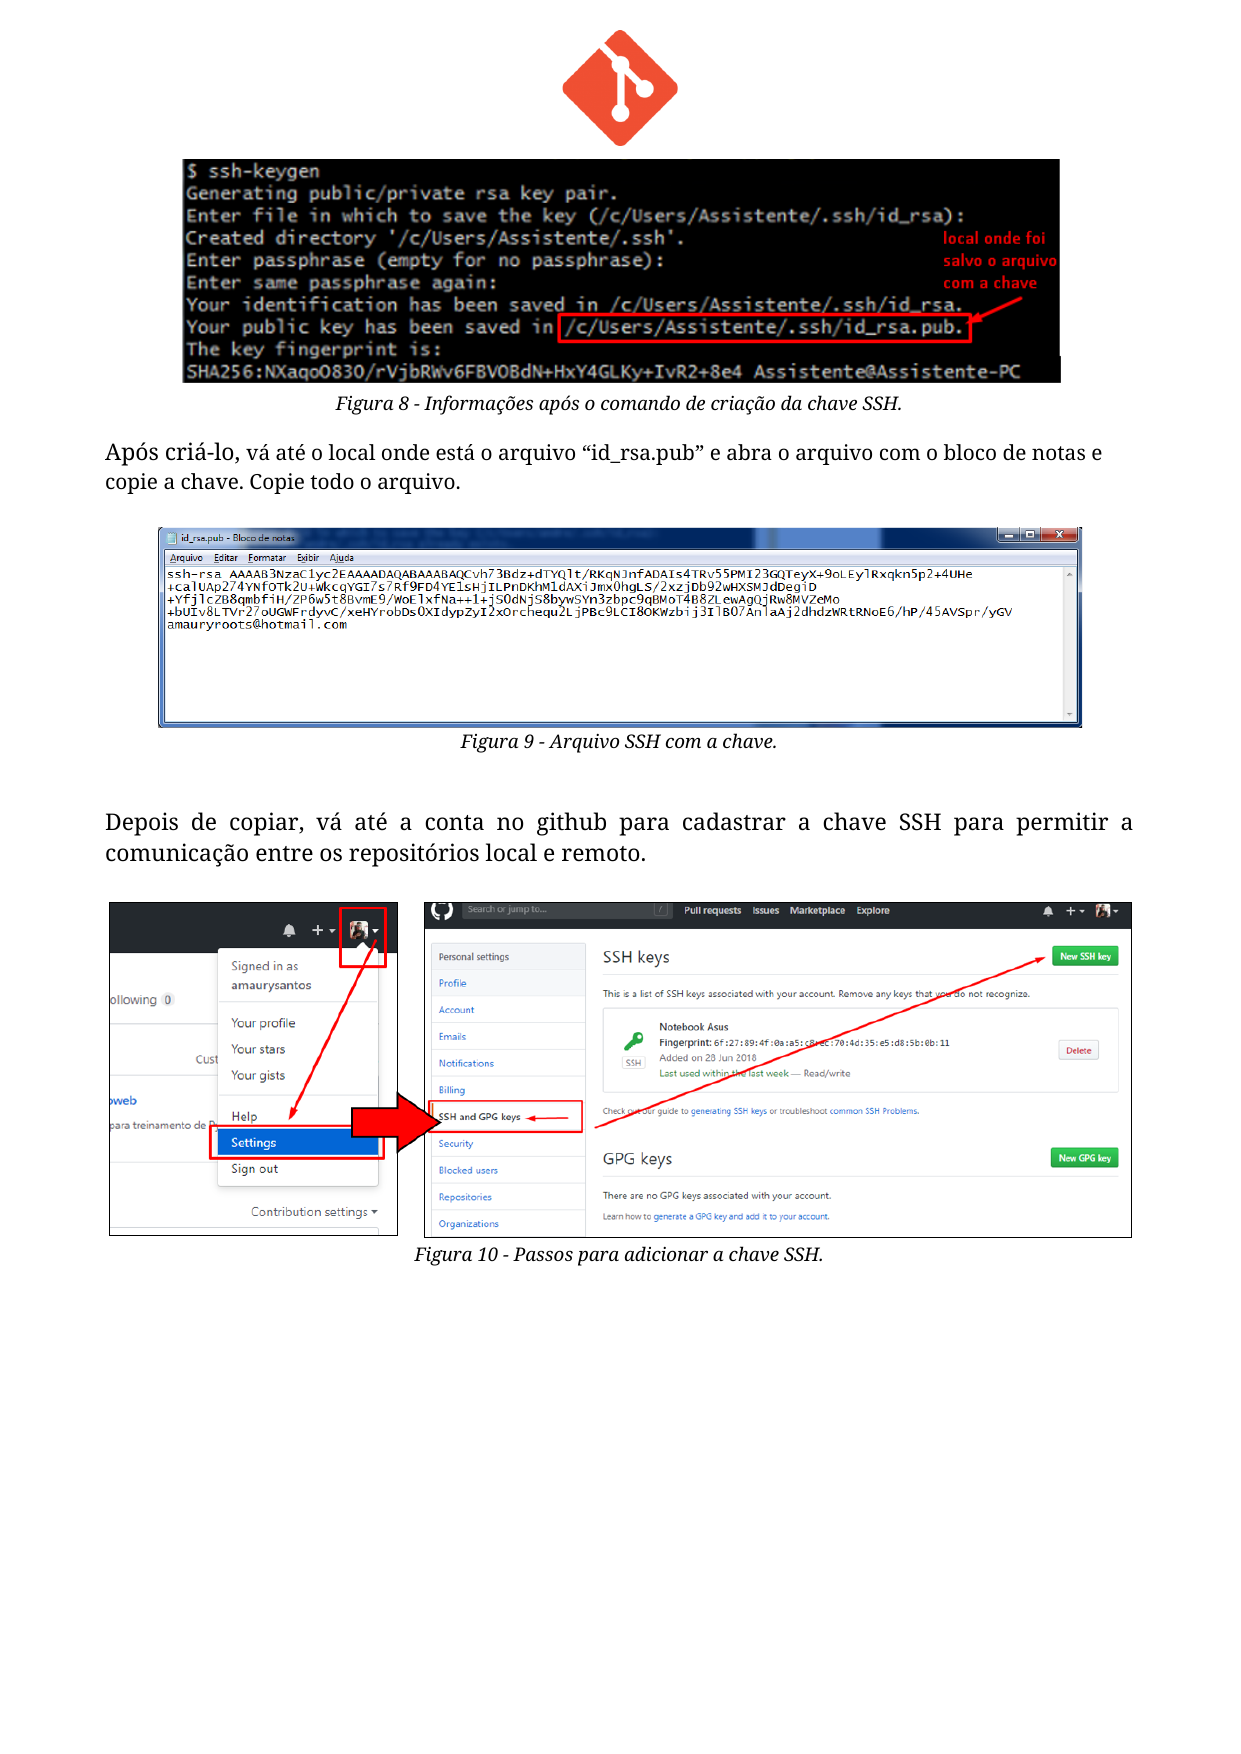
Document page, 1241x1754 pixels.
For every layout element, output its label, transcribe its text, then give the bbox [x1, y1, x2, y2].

picture [158, 527, 1083, 728]
picture [105, 899, 1136, 1241]
picture [172, 159, 1068, 390]
text Figura 9 - Arquivo SSH com a chave. [105, 728, 1135, 753]
text Figura 8 - Informações após o comando de criação da chave SSH. [105, 390, 1135, 415]
picture [562, 30, 678, 146]
text Figura 10 - Passos para adicionar a chave SSH. [105, 1241, 1135, 1266]
text Após criá-lo, vá até o local onde está o arquivo “id_rsa.pub” e abra o arquivo com o bloco de notas e copie a chave. Copie todo o arquivo. [105, 436, 1135, 496]
text Depois de copiar, vá até a conta no github para cadastrar a chave SSH para permitir a comunicação entre os repositórios local e remoto. [105, 806, 1135, 868]
